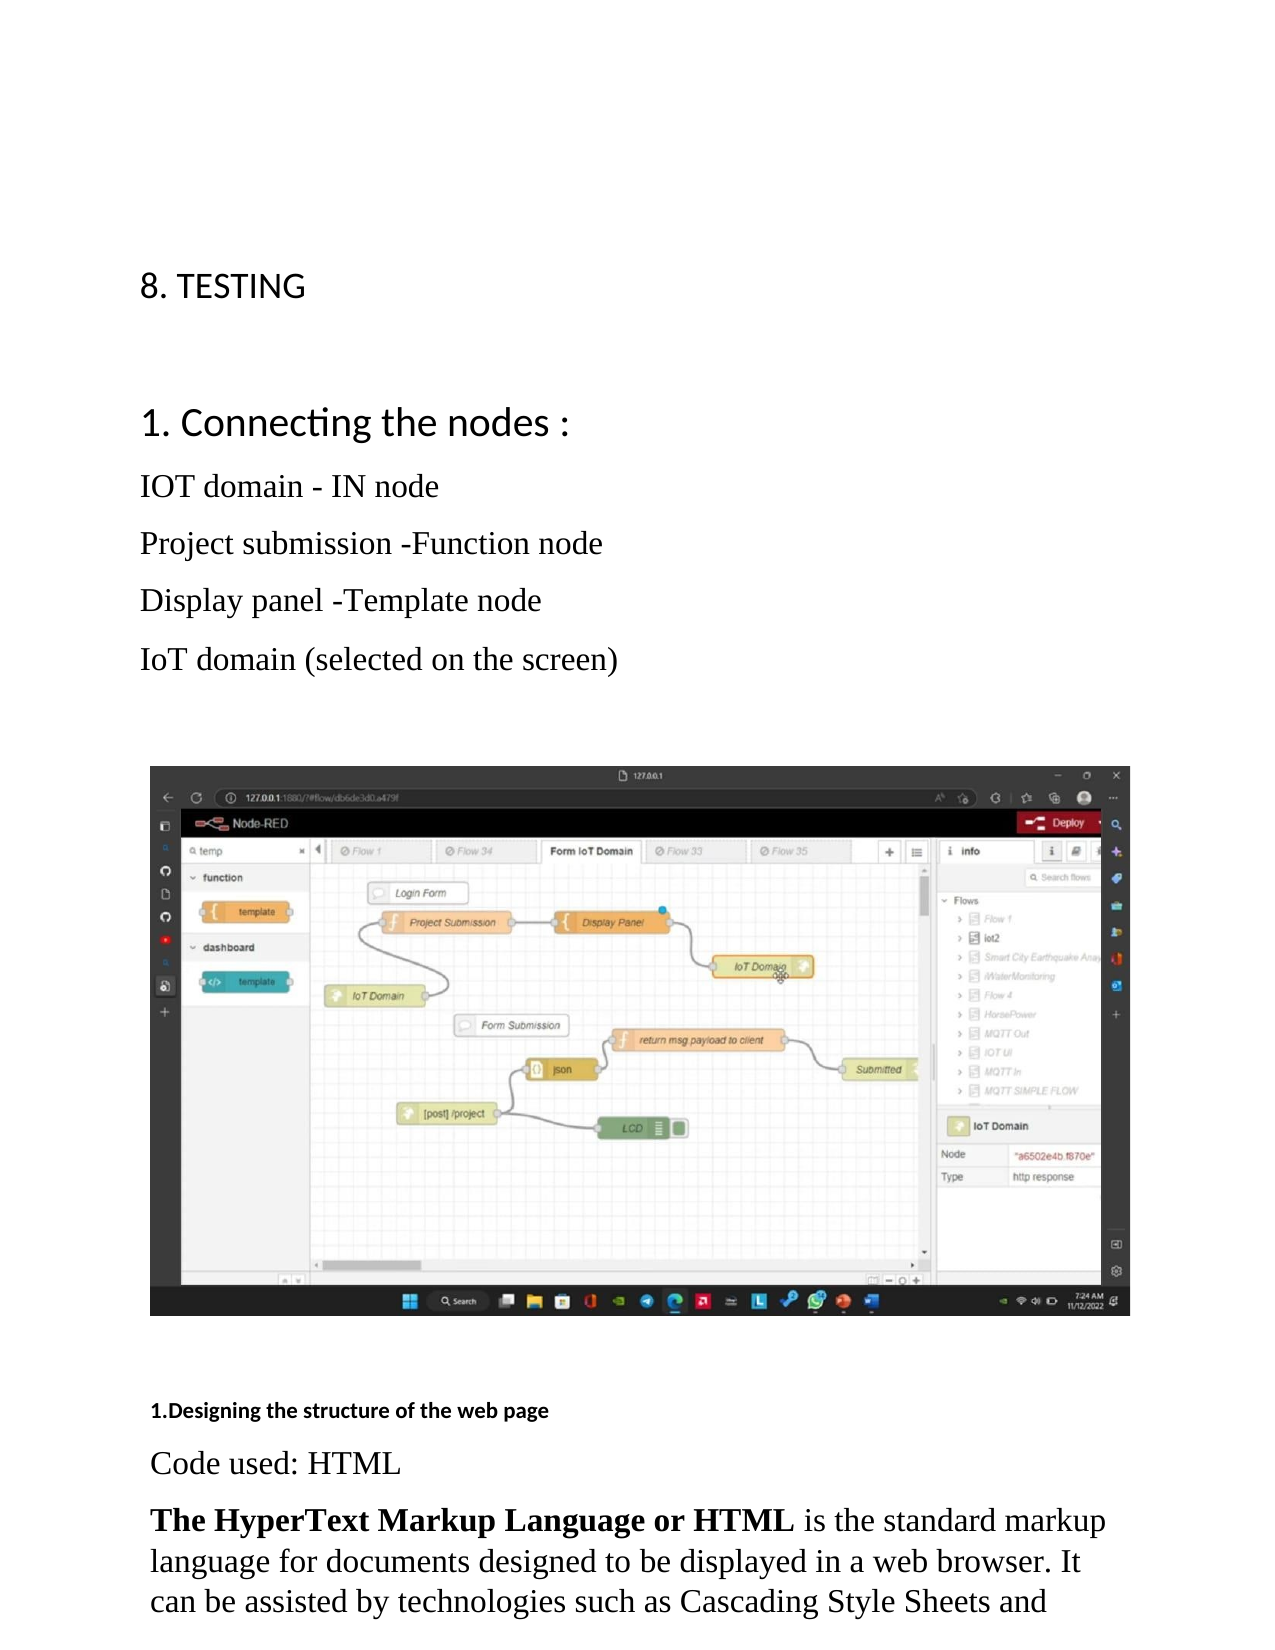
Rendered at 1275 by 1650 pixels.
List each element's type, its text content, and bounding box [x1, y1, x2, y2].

text 1. Connecting the nodes : [139, 396, 1154, 447]
text Code used: HTML [150, 1443, 1154, 1482]
text Display panel -Template node [139, 580, 1154, 618]
text Project submission -Function node [139, 523, 1154, 562]
text 8. TESTING [139, 262, 1154, 307]
picture [150, 766, 1130, 1316]
subtitle Designing the structure of the web page [150, 1396, 1154, 1424]
text IoT domain (selected on the screen) [139, 639, 659, 741]
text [150, 1500, 1119, 1620]
text IOT domain - IN node [139, 466, 1154, 505]
